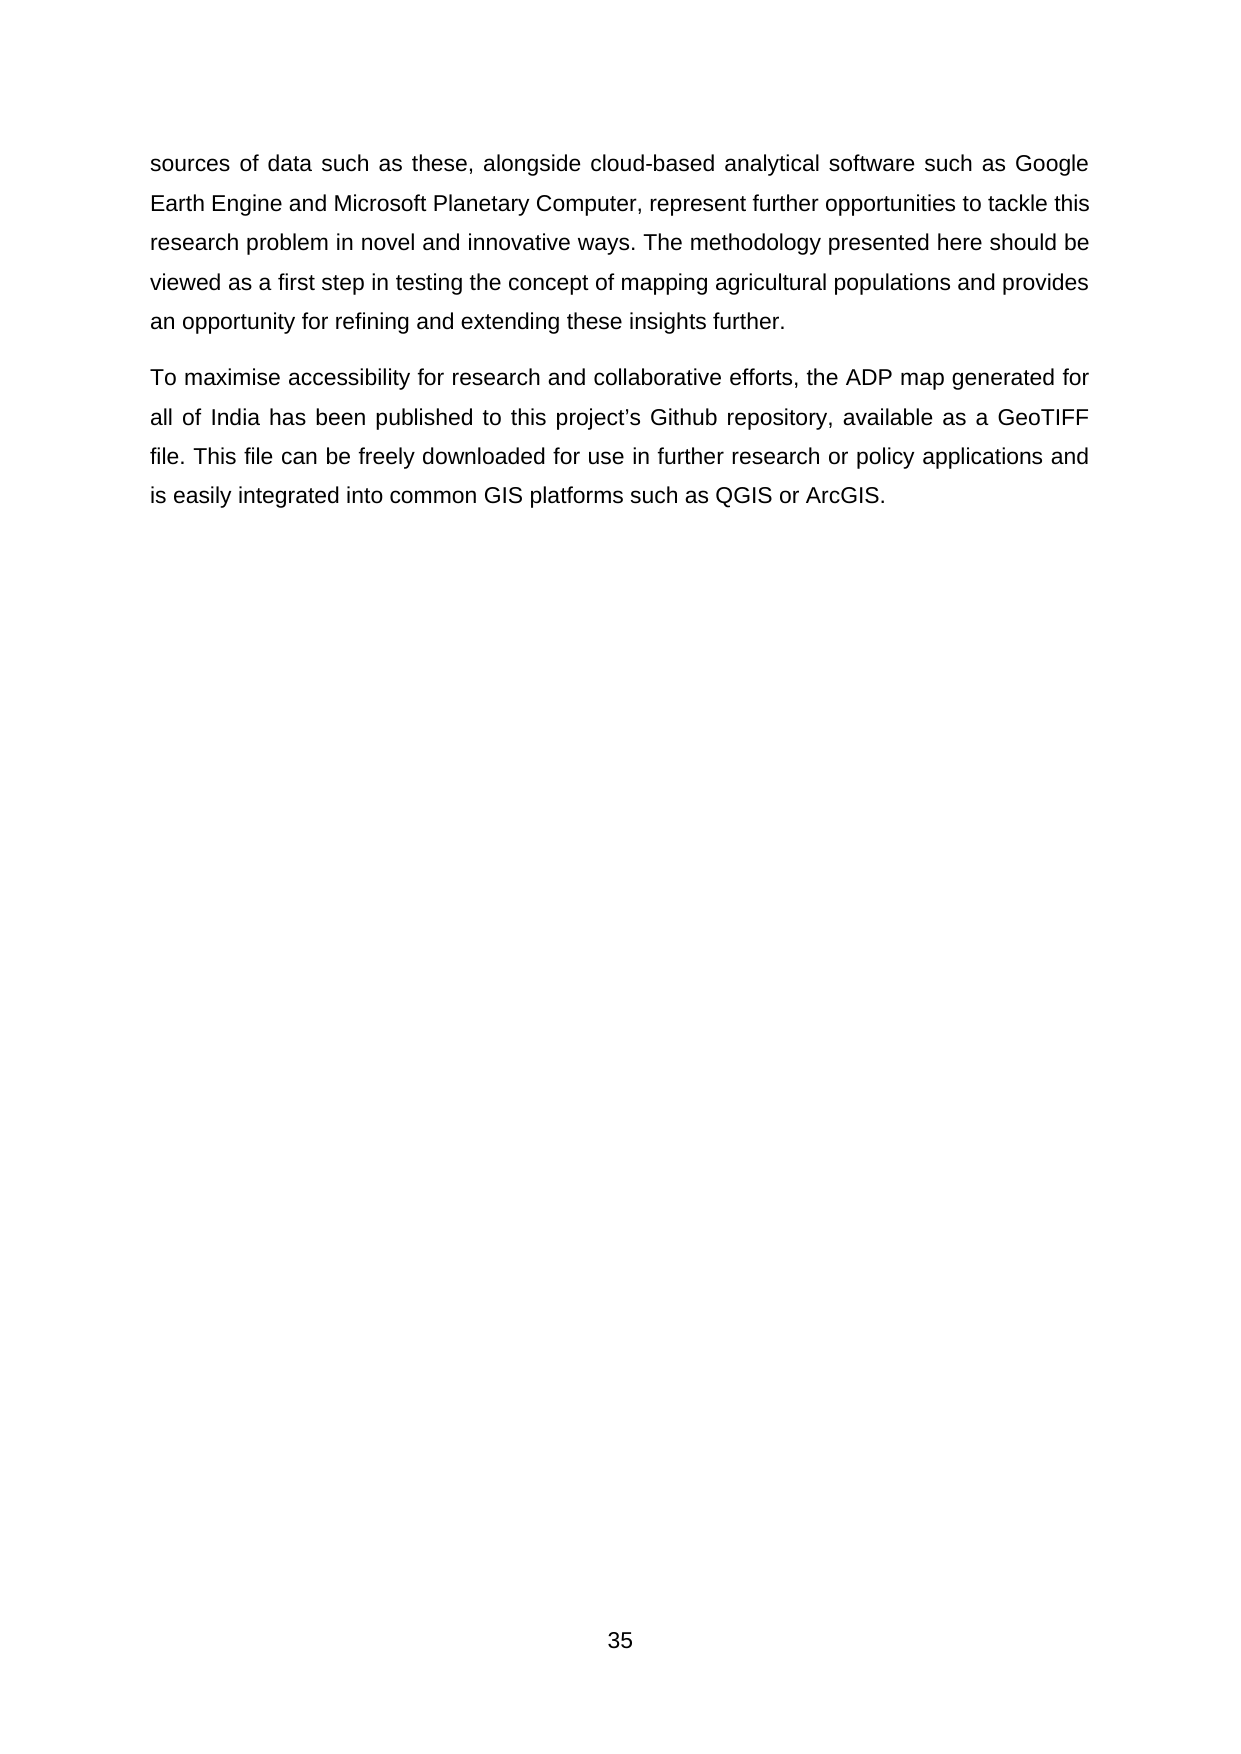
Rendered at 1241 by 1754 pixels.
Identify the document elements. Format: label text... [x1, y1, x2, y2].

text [150, 150, 1090, 334]
text To maximise accessibility for research and collaborative efforts, the ADP map generated for all of India has been published to this project’s Github repository, available as a GeoTIFF file. This file can be freely downloaded for use in further research or policy applications and is easily integrated into common GIS platforms such as QGIS or ArcGIS. [150, 364, 1090, 509]
